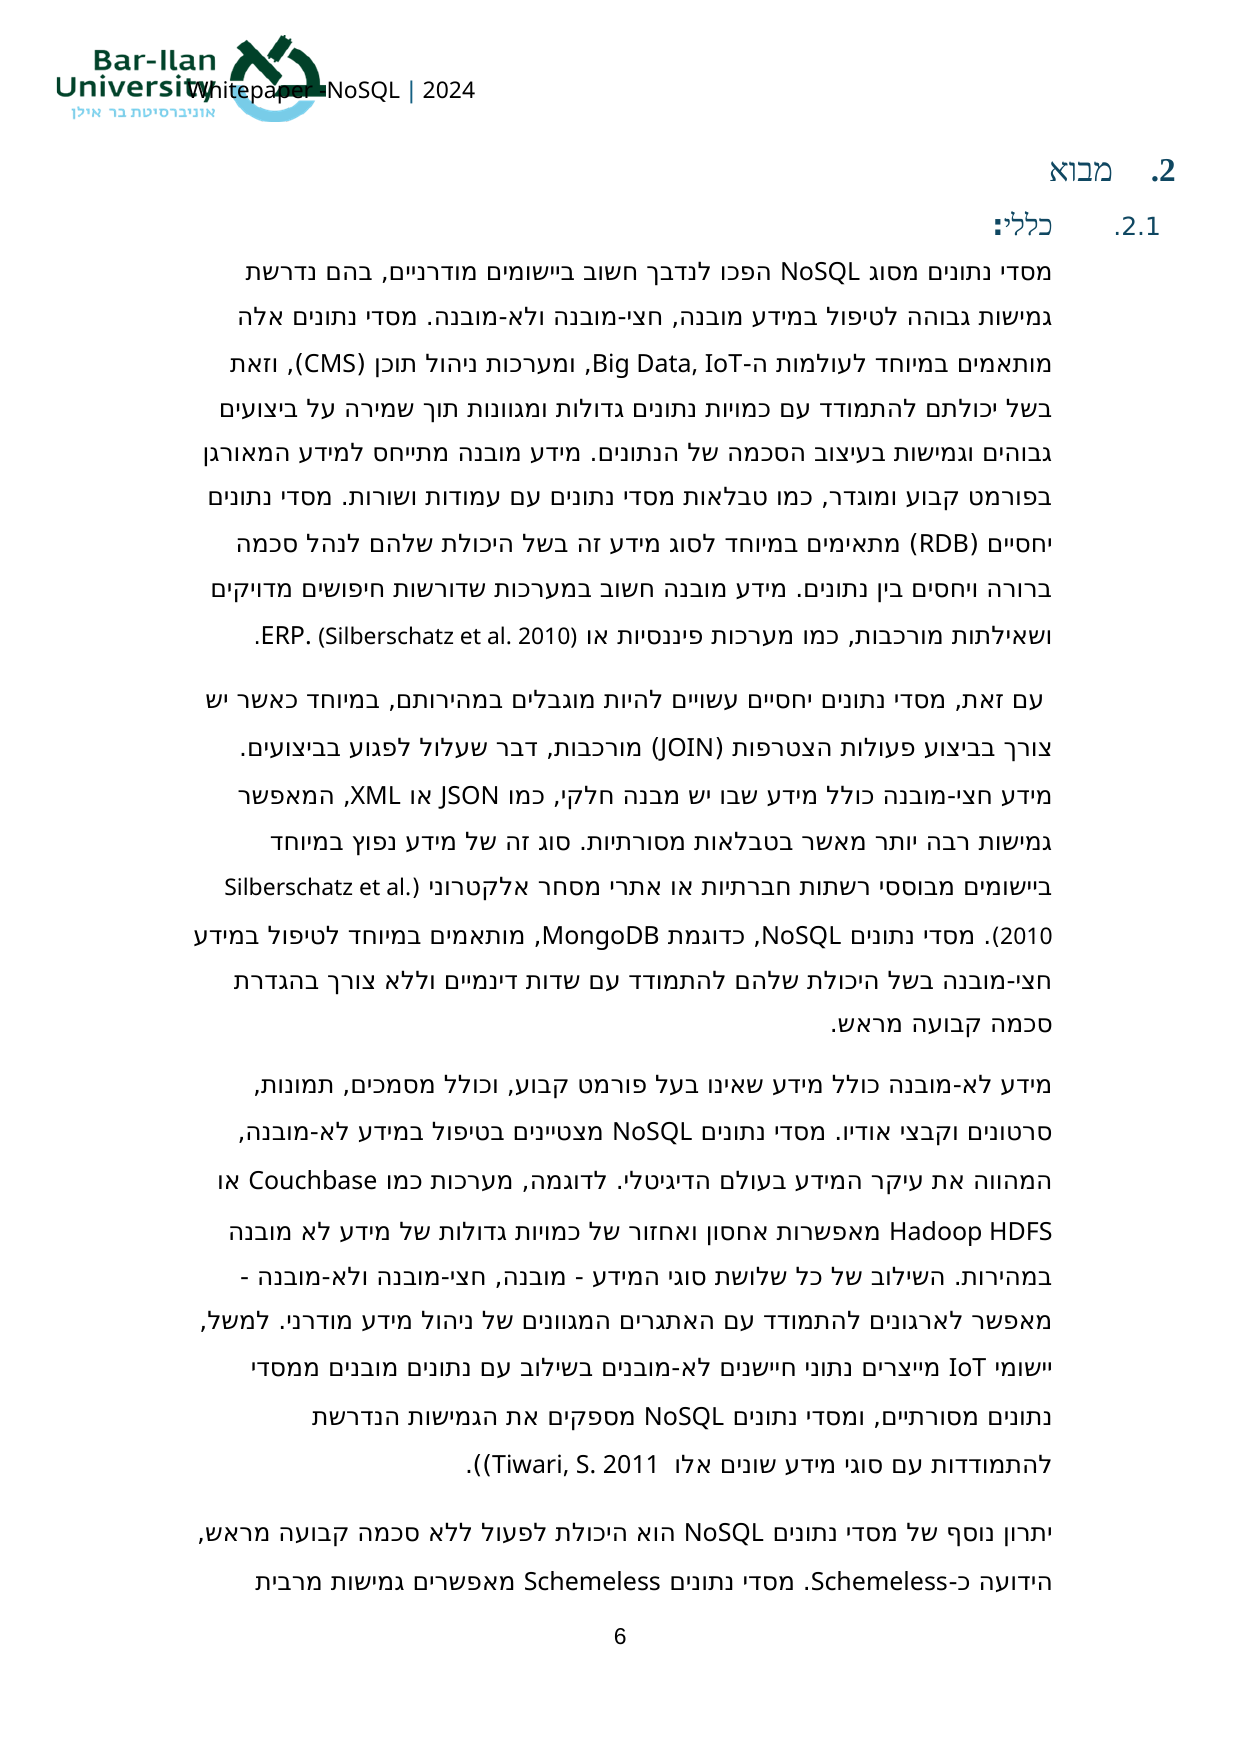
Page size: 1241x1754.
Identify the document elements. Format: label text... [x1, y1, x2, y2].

picture [56, 35, 326, 122]
text מידע לא-מובנה כולל מידע שאינו בעל פורמט קבוע, וכולל מסמכים, תמונות, סרטונים וקבצי אודיו. מסדי נתונים NoSQL מצטיינים בטיפול במידע לא-מובנה, המהווה את עיקר המידע בעולם הדיגיטלי. לדוגמה, מערכות כמו Couchbase או Hadoop HDFS מאפשרות אחסון ואחזור של כמויות גדולות של מידע לא מובנה במהירות. השילוב של כל שלושת סוגי המידע - מובנה, חצי-מובנה ולא-מובנה - מאפשר לארגונים להתמודד עם האתגרים המגוונים של ניהול מידע מודרני. למשל, יישומי IoT מייצרים נתוני חיישנים לא-מובנים בשילוב עם נתונים מובנים ממסדי נתונים מסורתיים, ומסדי נתונים NoSQL מספקים את הגמישות הנדרשת להתמודדות עם סוגי מידע שונים אלו Tiwari, S. 2011)). [187, 1070, 1053, 1481]
text מסדי נתונים מסוג NoSQL הפכו לנדבך חשוב ביישומים מודרניים, בהם נדרשת גמישות גבוהה לטיפול במידע מובנה, חצי-מובנה ולא-מובנה. מסדי נתונים אלה מותאמים במיוחד לעולמות ה-Big Data, IoT, ומערכות ניהול תוכן (CMS), וזאת בשל יכולתם להתמודד עם כמויות נתונים גדולות ומגוונות תוך שמירה על ביצועים גבוהים וגמישות בעיצוב הסכמה של הנתונים. מידע מובנה מתייחס למידע המאורגן בפורמט קבוע ומוגדר, כמו טבלאות מסדי נתונים עם עמודות ושורות. מסדי נתונים יחסיים (RDB) מתאימים במיוחד לסוג מידע זה בשל היכולת שלהם לנהל סכמה ברורה ויחסים בין נתונים. מידע מובנה חשוב במערכות שדורשות חיפושים מדויקים ושאילתות מורכבות, כמו מערכות פיננסיות או ERP. (Silberschatz et al. 2010). [187, 253, 1053, 652]
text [187, 1515, 1053, 1597]
text עם זאת, מסדי נתונים יחסיים עשויים להיות מוגבלים במהירותם, במיוחד כאשר יש צורך בביצוע פעולות הצטרפות (JOIN) מורכבות, דבר שעלול לפגוע בביצועים. מידע חצי-מובנה כולל מידע שבו יש מבנה חלקי, כמו JSON או XML, המאפשר גמישות רבה יותר מאשר בטבלאות מסורתיות. סוג זה של מידע נפוץ במיוחד ביישומים מבוססי רשתות חברתיות או אתרי מסחר אלקטרוני (Silberschatz et al. 2010). מסדי נתונים NoSQL, כדוגמת MongoDB, מותאמים במיוחד לטיפול במידע חצי-מובנה בשל היכולת שלהם להתמודד עם שדות דינמיים וללא צורך בהגדרת סכמה קבועה מראש. [187, 686, 1053, 1039]
subtitle מבוא [187, 150, 1151, 188]
subtitle כללי: [187, 208, 1113, 242]
